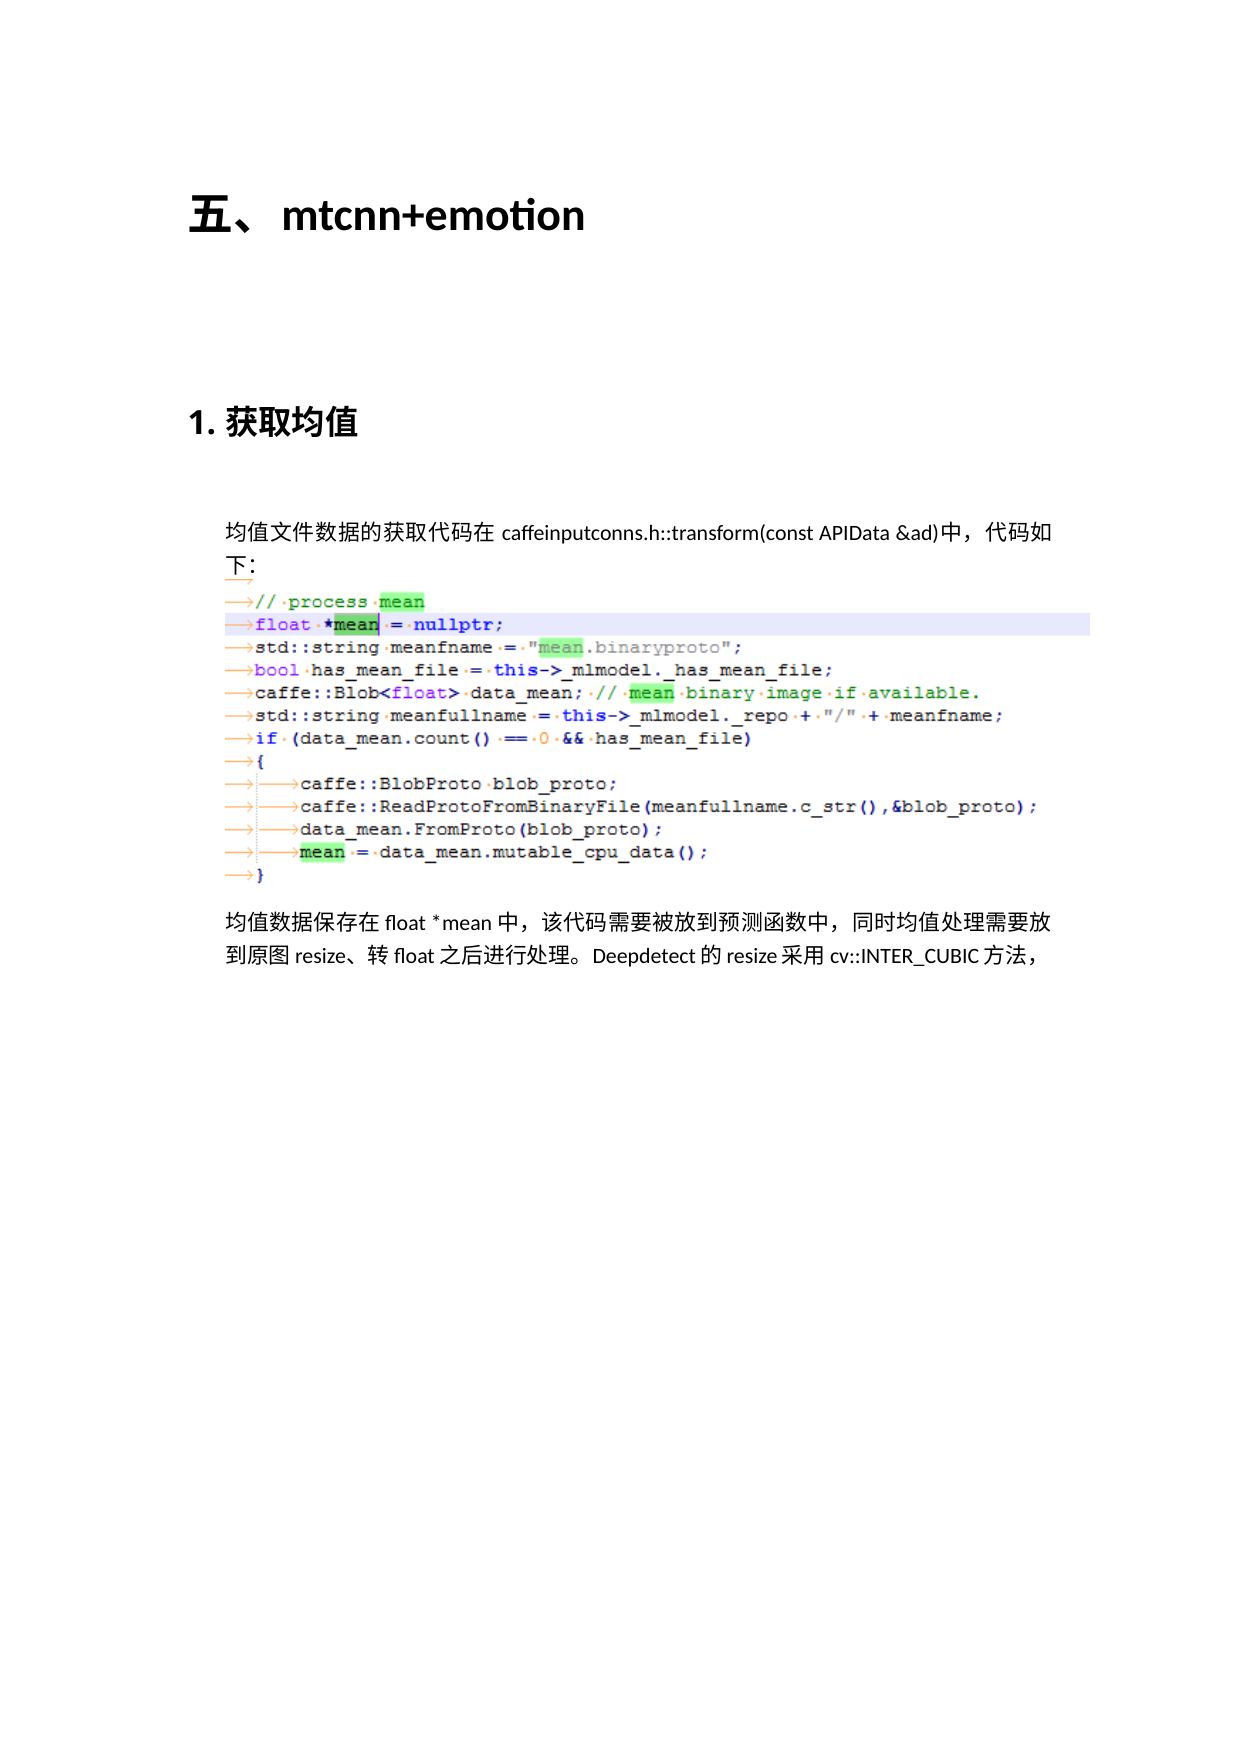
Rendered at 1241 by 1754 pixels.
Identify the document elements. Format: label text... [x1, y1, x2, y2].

subtitle 获取均值 [187, 387, 1053, 452]
list 均值数据保存在float *mean中，该代码需要被放到预测函数中，同时均值处理需要放到原图resize、转float之后进行处理。Deepdetect的resize采用cv::INTER_CUBIC方法， [225, 905, 1053, 970]
subtitle mtcnn+emotion [187, 162, 1053, 259]
picture [225, 579, 1091, 896]
list 均值文件数据的获取代码在caffeinputconns.h::transform(const APIData &ad)中，代码如下： [225, 515, 1053, 579]
